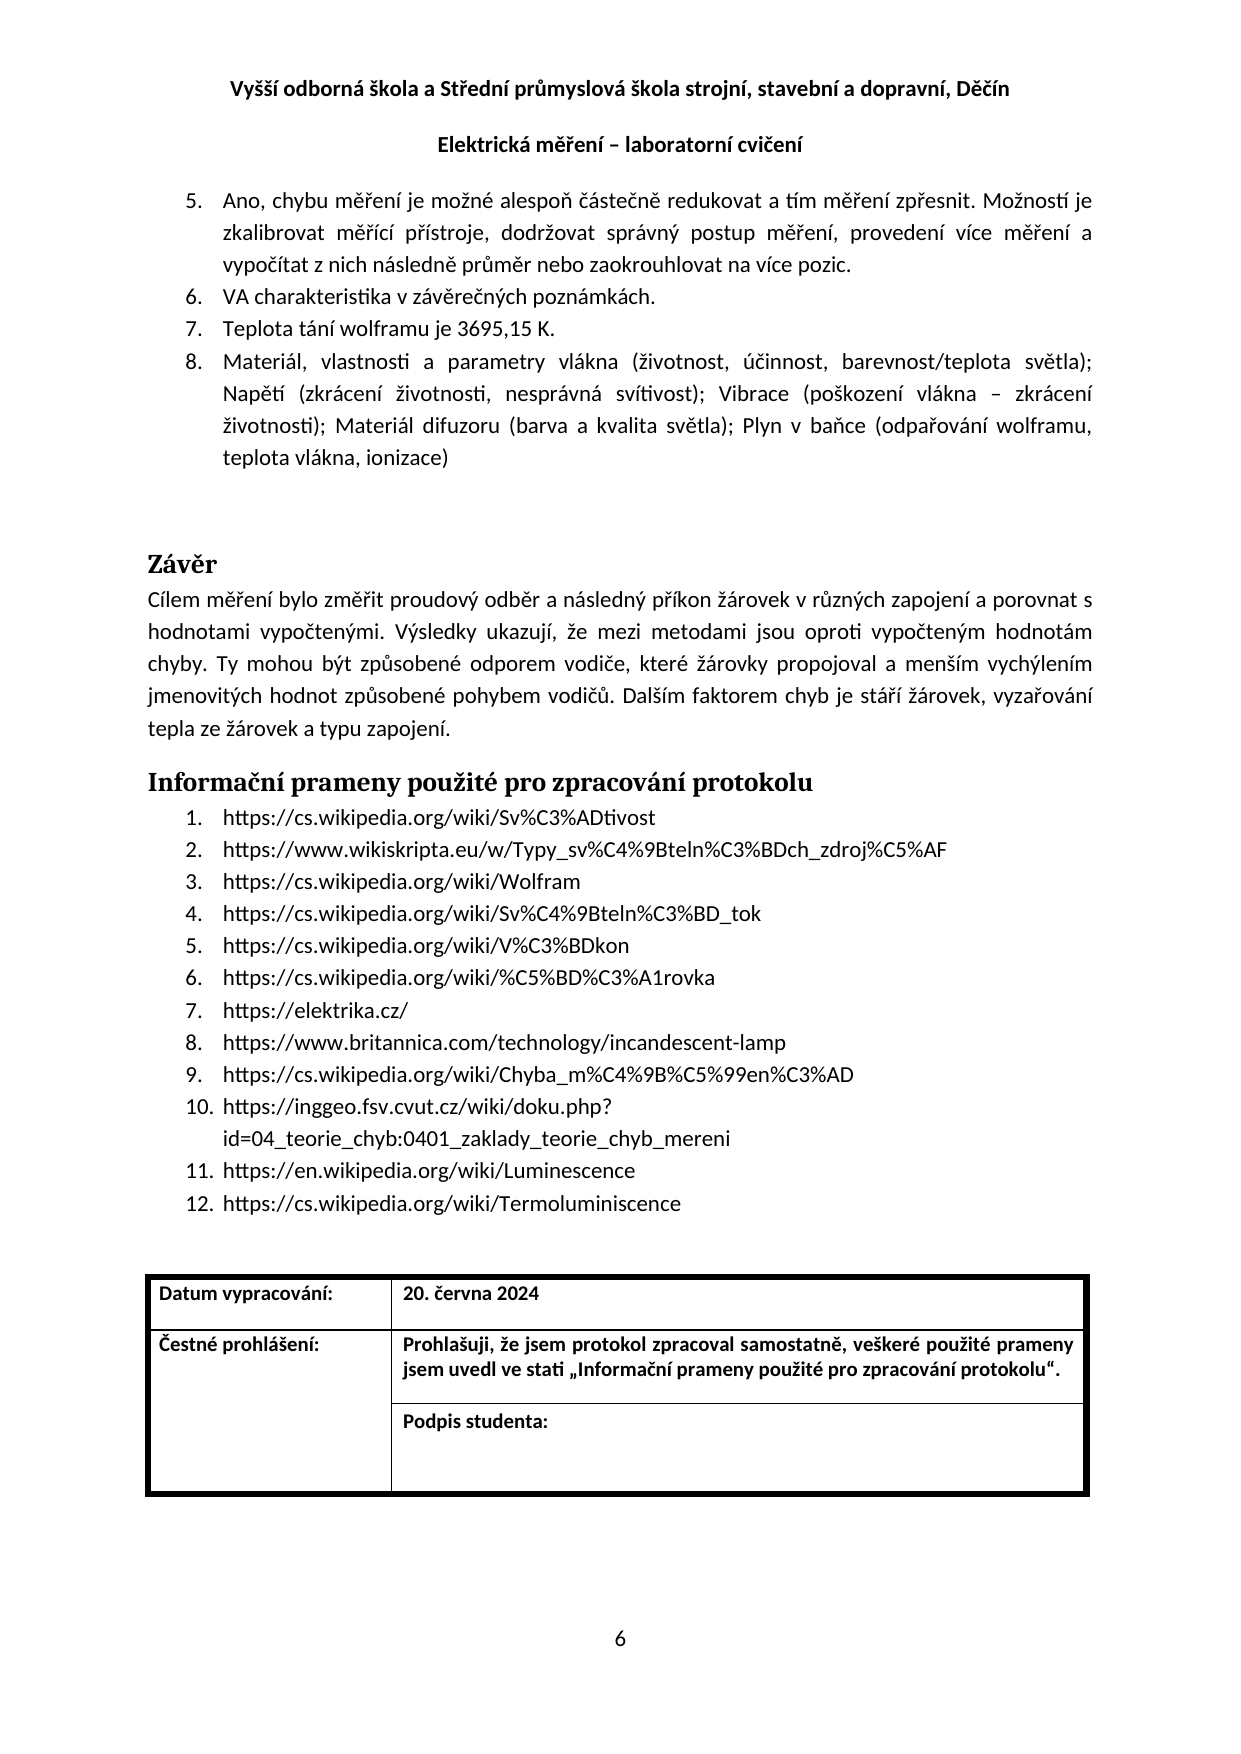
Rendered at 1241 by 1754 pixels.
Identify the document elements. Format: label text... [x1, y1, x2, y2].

table_header 20. června 2024 [392, 1280, 1083, 1329]
list https://elektrika.cz/ [185, 996, 1093, 1024]
list https://cs.wikipedia.org/wiki/Termoluminiscence [185, 1189, 1093, 1249]
list Materiál, vlastnosti a parametry vlákna (životnost, účinnost, barevnost/teplota světla); Napětí (zkrácení životnosti, nesprávná svítivost); Vibrace (poškození vlákna – zkrácení životnosti); Materiál difuzoru (barva a kvalita světla); Plyn v baňce (odpařování wolframu, teplota vlákna, ionizace) [185, 347, 1093, 471]
list https://www.wikiskripta.eu/w/Typy_sv%C4%9Bteln%C3%BDch_zdroj%C5%AF [185, 835, 1093, 863]
list https://cs.wikipedia.org/wiki/%C5%BD%C3%A1rovka [185, 963, 1093, 992]
list https://cs.wikipedia.org/wiki/V%C3%BDkon [185, 931, 1093, 959]
text Cílem měření bylo změřit proudový odběr a následný příkon žárovek v různých zapojení a porovnat s hodnotami vypočtenými. Výsledky ukazují, že mezi metodami jsou oproti vypočteným hodnotám chyby. Ty mohou být způsobené odporem vodiče, které žárovky propojoval a menším vychýlením jmenovitých hodnot způsobené pohybem vodičů. Dalším faktorem chyb je stáří žárovek, vyzařování tepla ze žárovek a typu zapojení. [148, 585, 1093, 742]
table_cell Podpis studenta: [392, 1404, 1083, 1491]
list https://cs.wikipedia.org/wiki/Sv%C3%ADtivost [185, 803, 1093, 831]
list Ano, chybu měření je možné alespoň částečně redukovat a tím měření zpřesnit. Možností je zkalibrovat měřící přístroje, dodržovat správný postup měření, provedení více měření a vypočítat z nich následně průměr nebo zaokrouhlovat na více pozic. [185, 186, 1093, 278]
list Teplota tání wolframu je 3695,15 K. [185, 314, 1093, 343]
table_header Datum vypracování: [151, 1280, 391, 1329]
list VA charakteristika v závěrečných poznámkách. [185, 282, 1093, 310]
list https://inggeo.fsv.cvut.cz/wiki/doku.php?id=04_teorie_chyb:0401_zaklady_teorie_chyb_mereni [185, 1092, 1093, 1152]
table_cell Prohlašuji, že jsem protokol zpracoval samostatně, veškeré použité prameny jsem uvedl ve stati „Informační prameny použité pro zpracování protokolu“. [392, 1331, 1083, 1402]
subtitle Závěr [148, 549, 1093, 581]
list https://en.wikipedia.org/wiki/Luminescence [185, 1157, 1093, 1185]
list https://cs.wikipedia.org/wiki/Wolfram [185, 867, 1093, 895]
list https://www.britannica.com/technology/incandescent-lamp [185, 1028, 1093, 1056]
subtitle Informační prameny použité pro zpracování protokolu [148, 767, 1093, 798]
table_cell Čestné prohlášení: [151, 1331, 391, 1491]
list https://cs.wikipedia.org/wiki/Chyba_m%C4%9B%C5%99en%C3%AD [185, 1060, 1093, 1088]
list https://cs.wikipedia.org/wiki/Sv%C4%9Bteln%C3%BD_tok [185, 899, 1093, 927]
